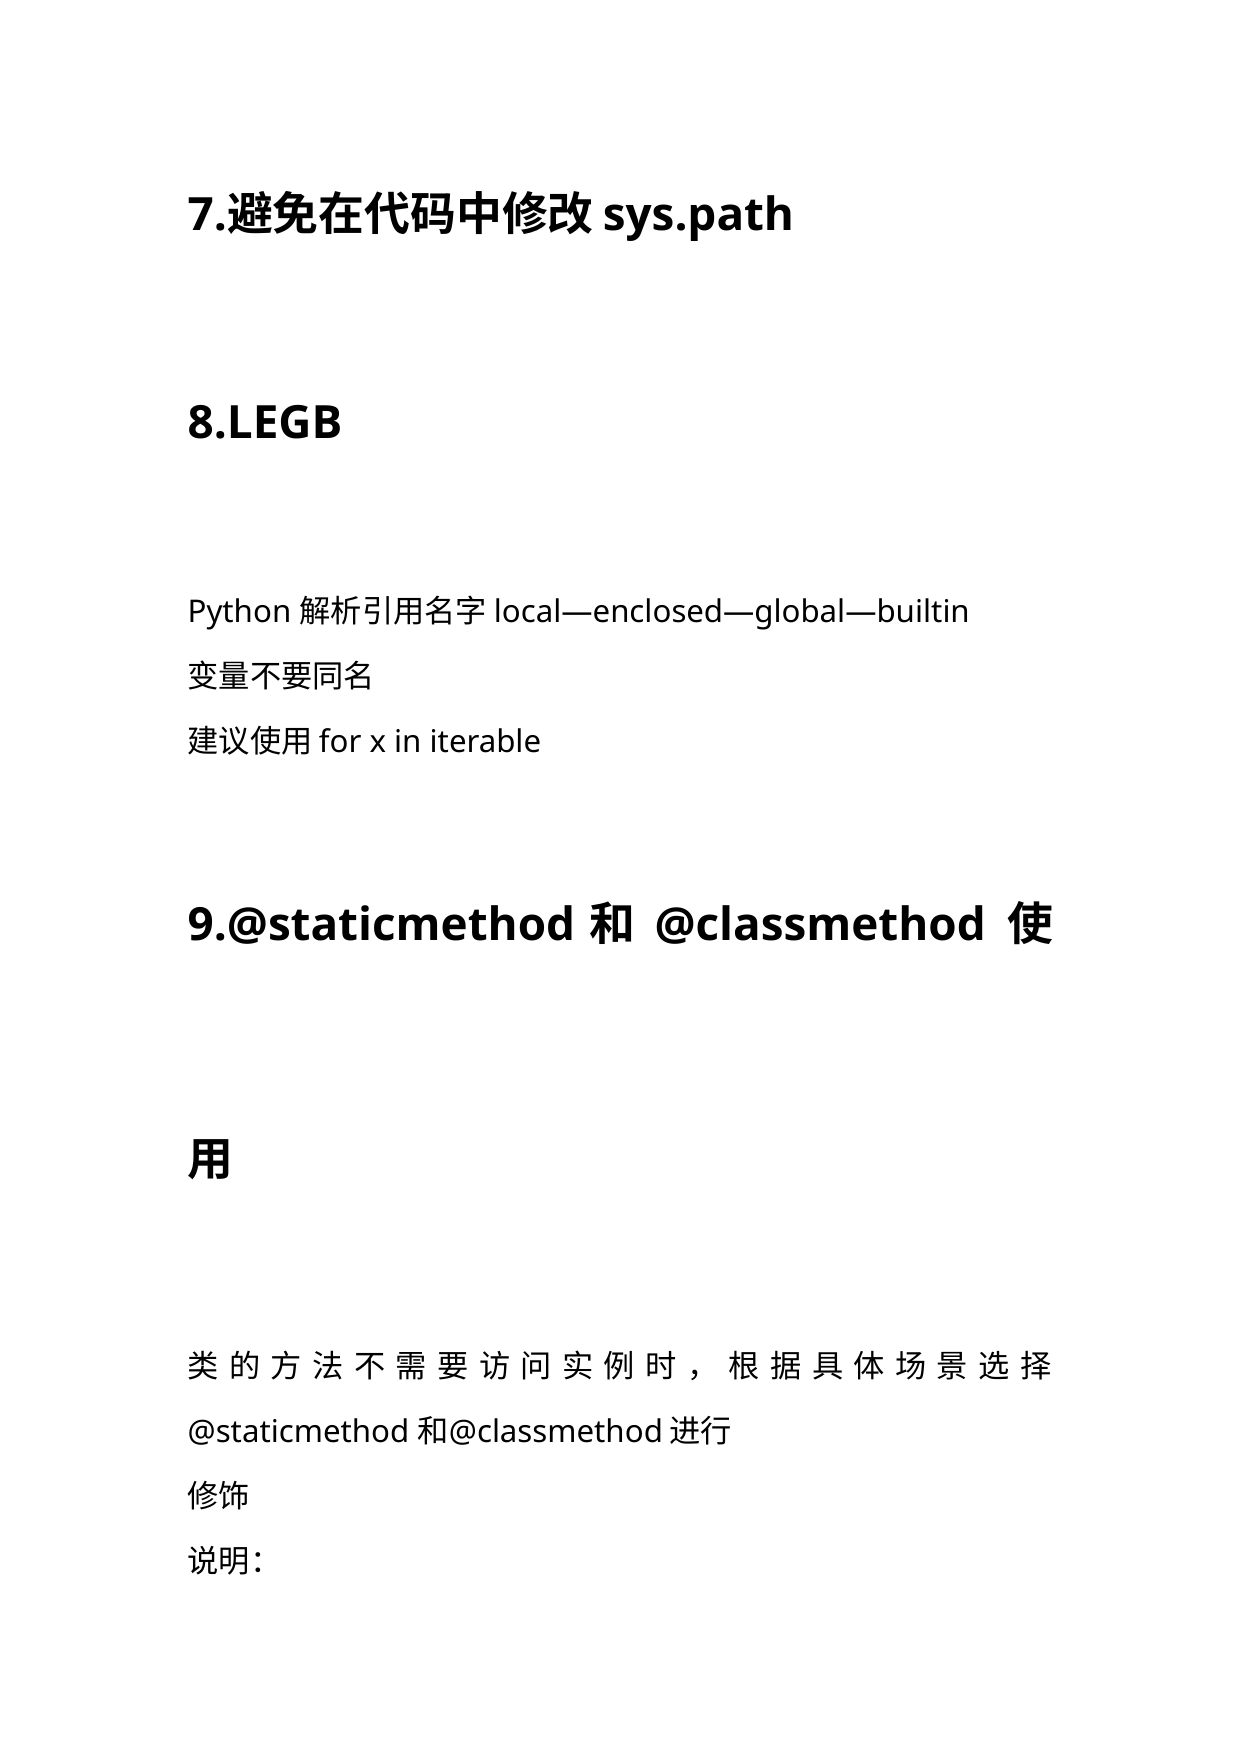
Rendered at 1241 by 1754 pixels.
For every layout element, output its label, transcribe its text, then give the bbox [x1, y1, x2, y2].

text Python 解析引用名字 local—enclosed—global—builtin [187, 576, 1053, 641]
text 建议使用for x in iterable [187, 706, 1053, 771]
text 变量不要同名 [187, 641, 1053, 706]
text 修饰 [187, 1462, 1053, 1527]
text 类的方法不需要访问实例时，根据具体场景选择@staticmethod 和@classmethod进行 [187, 1332, 1053, 1462]
subtitle 7.避免在代码中修改sys.path [187, 162, 1053, 259]
subtitle 8.LEGB [187, 389, 1053, 454]
text 说明： [187, 1527, 1053, 1592]
subtitle 9.@staticmethod和 @classmethod 使用 [187, 871, 1053, 1204]
